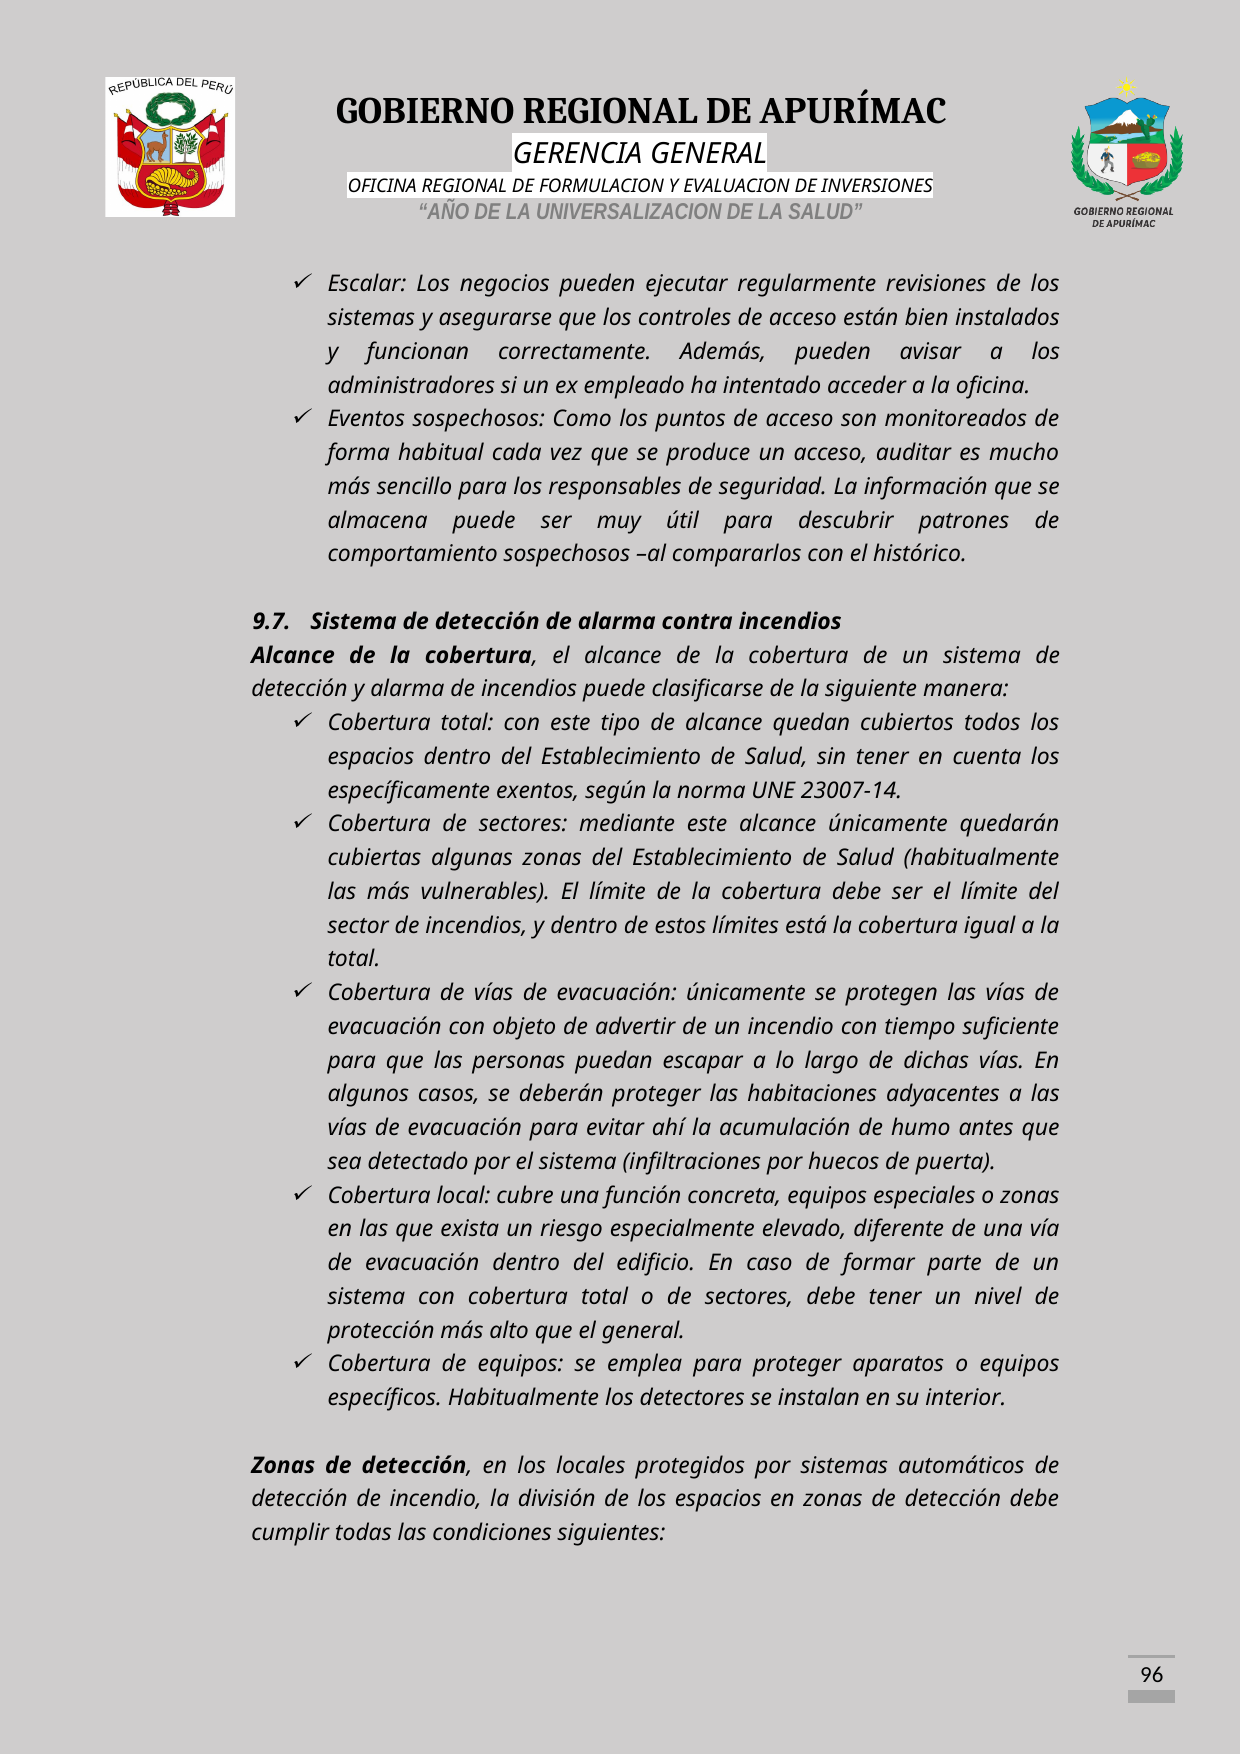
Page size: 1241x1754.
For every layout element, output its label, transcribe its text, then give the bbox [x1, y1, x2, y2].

subtitle Sistema de detección de alarma contra incendios [252, 605, 1063, 636]
list Cobertura de equipos: se emplea para proteger aparatos o equipos específicos. Habitualmente los detectores se instalan en su interior. [290, 1347, 1063, 1412]
picture [105, 77, 236, 217]
list Cobertura de sectores: mediante este alcance únicamente quedarán cubiertas algunas zonas del Establecimiento de Salud (habitualmente las más vulnerables). El límite de la cobertura debe ser el límite del sector de incendios, y dentro de estos límites está la cobertura igual a la total. [290, 807, 1063, 974]
list Cobertura local: cubre una función concreta, equipos especiales o zonas en las que exista un riesgo especialmente elevado, diferente de una vía de evacuación dentro del edificio. En caso de formar parte de un sistema con cobertura total o de sectores, debe tener un nivel de protección más alto que el general. [290, 1179, 1063, 1345]
picture [1070, 75, 1184, 227]
text Zonas de detección, en los locales protegidos por sistemas automáticos de detección de incendio, la división de los espacios en zonas de detección debe cumplir todas las condiciones siguientes: [251, 1449, 1063, 1547]
list Cobertura de vías de evacuación: únicamente se protegen las vías de evacuación con objeto de advertir de un incendio con tiempo suficiente para que las personas puedan escapar a lo largo de dichas vías. En algunos casos, se deberán proteger las habitaciones adyacentes a las vías de evacuación para evitar ahí la acumulación de humo antes que sea detectado por el sistema (infiltraciones por huecos de puerta). [290, 976, 1063, 1176]
text Alcance de la cobertura, el alcance de la cobertura de un sistema de detección y alarma de incendios puede clasificarse de la siguiente manera: [251, 639, 1063, 704]
list Eventos sospechosos: Como los puntos de acceso son monitoreados de forma habitual cada vez que se produce un acceso, auditar es mucho más sencillo para los responsables de seguridad. La información que se almacena puede ser muy útil para descubrir patrones de comportamiento sospechosos –al compararlos con el histórico. [290, 402, 1063, 569]
list Escalar: Los negocios pueden ejecutar regularmente revisiones de los sistemas y asegurarse que los controles de acceso están bien instalados y funcionan correctamente. Además, pueden avisar a los administradores si un ex empleado ha intentado acceder a la oficina. [290, 267, 1063, 400]
list Cobertura total: con este tipo de alcance quedan cubiertos todos los espacios dentro del Establecimiento de Salud, sin tener en cuenta los específicamente exentos, según la norma UNE 23007-14. [290, 706, 1063, 805]
